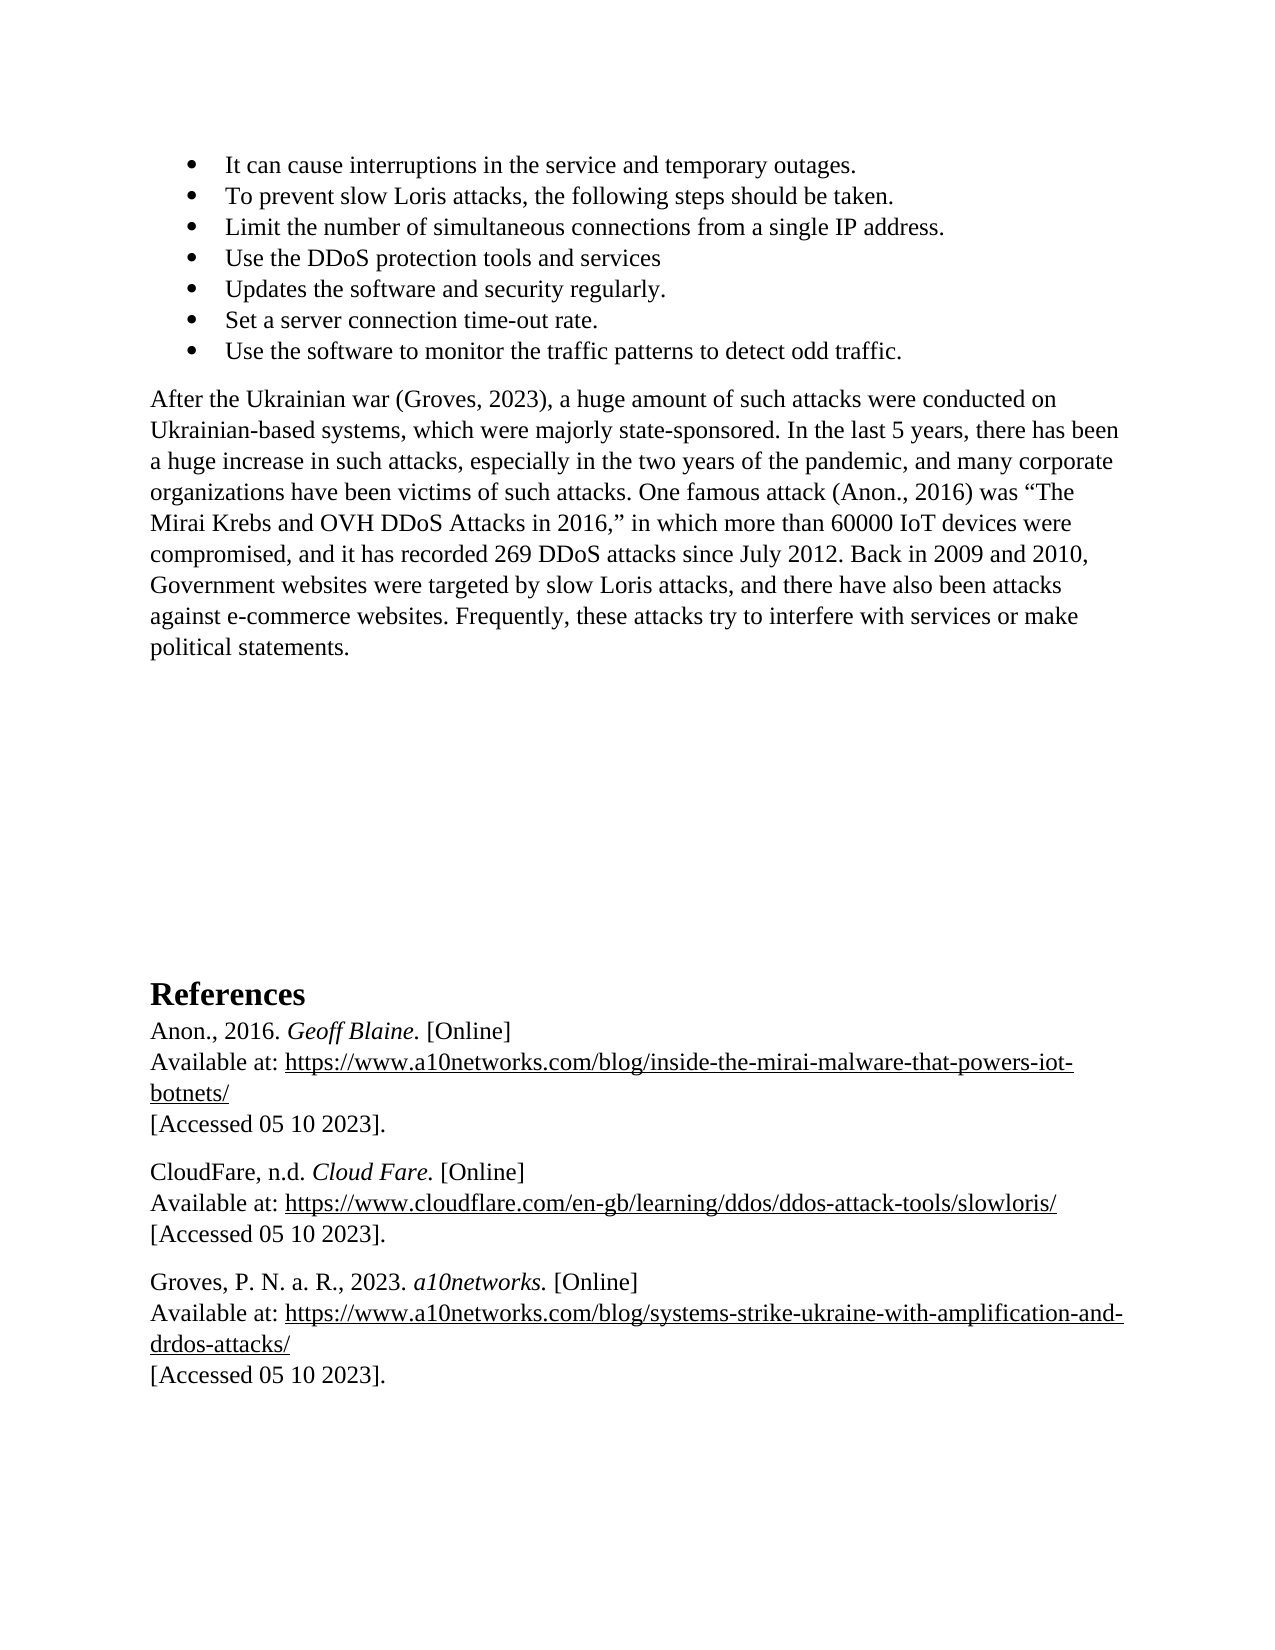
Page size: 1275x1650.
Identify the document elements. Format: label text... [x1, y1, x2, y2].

list It can cause interruptions in the service and temporary outages. [187, 150, 1125, 179]
text After the Ukrainian war (Groves, 2023), a huge amount of such attacks were conducted on Ukrainian-based systems, which were majorly state-sponsored. In the last 5 years, there has been a huge increase in such attacks, especially in the two years of the pandemic, and many corporate organizations have been victims of such attacks. One famous attack (Anon., 2016) was “The Mirai Krebs and OVH DDoS Attacks in 2016,” in which more than 60000 IoT devices were compromised, and it has recorded 269 DDoS attacks since July 2012. Back in 2009 and 2010, Government websites were targeted by slow Loris attacks, and there have also been attacks against e-commerce websites. Frequently, these attacks try to interfere with services or make political statements. [150, 384, 1125, 661]
list Set a server connection time-out rate. [187, 305, 1125, 334]
list To prevent slow Loris attacks, the following steps should be taken. [187, 181, 1125, 210]
list Use the software to monitor the traffic patterns to detect odd traffic. [187, 336, 1125, 365]
list Limit the number of simultaneous connections from a single IP address. [187, 212, 1125, 241]
list Updates the software and security regularly. [187, 274, 1125, 303]
list Use the DDoS protection tools and services [187, 243, 1125, 272]
